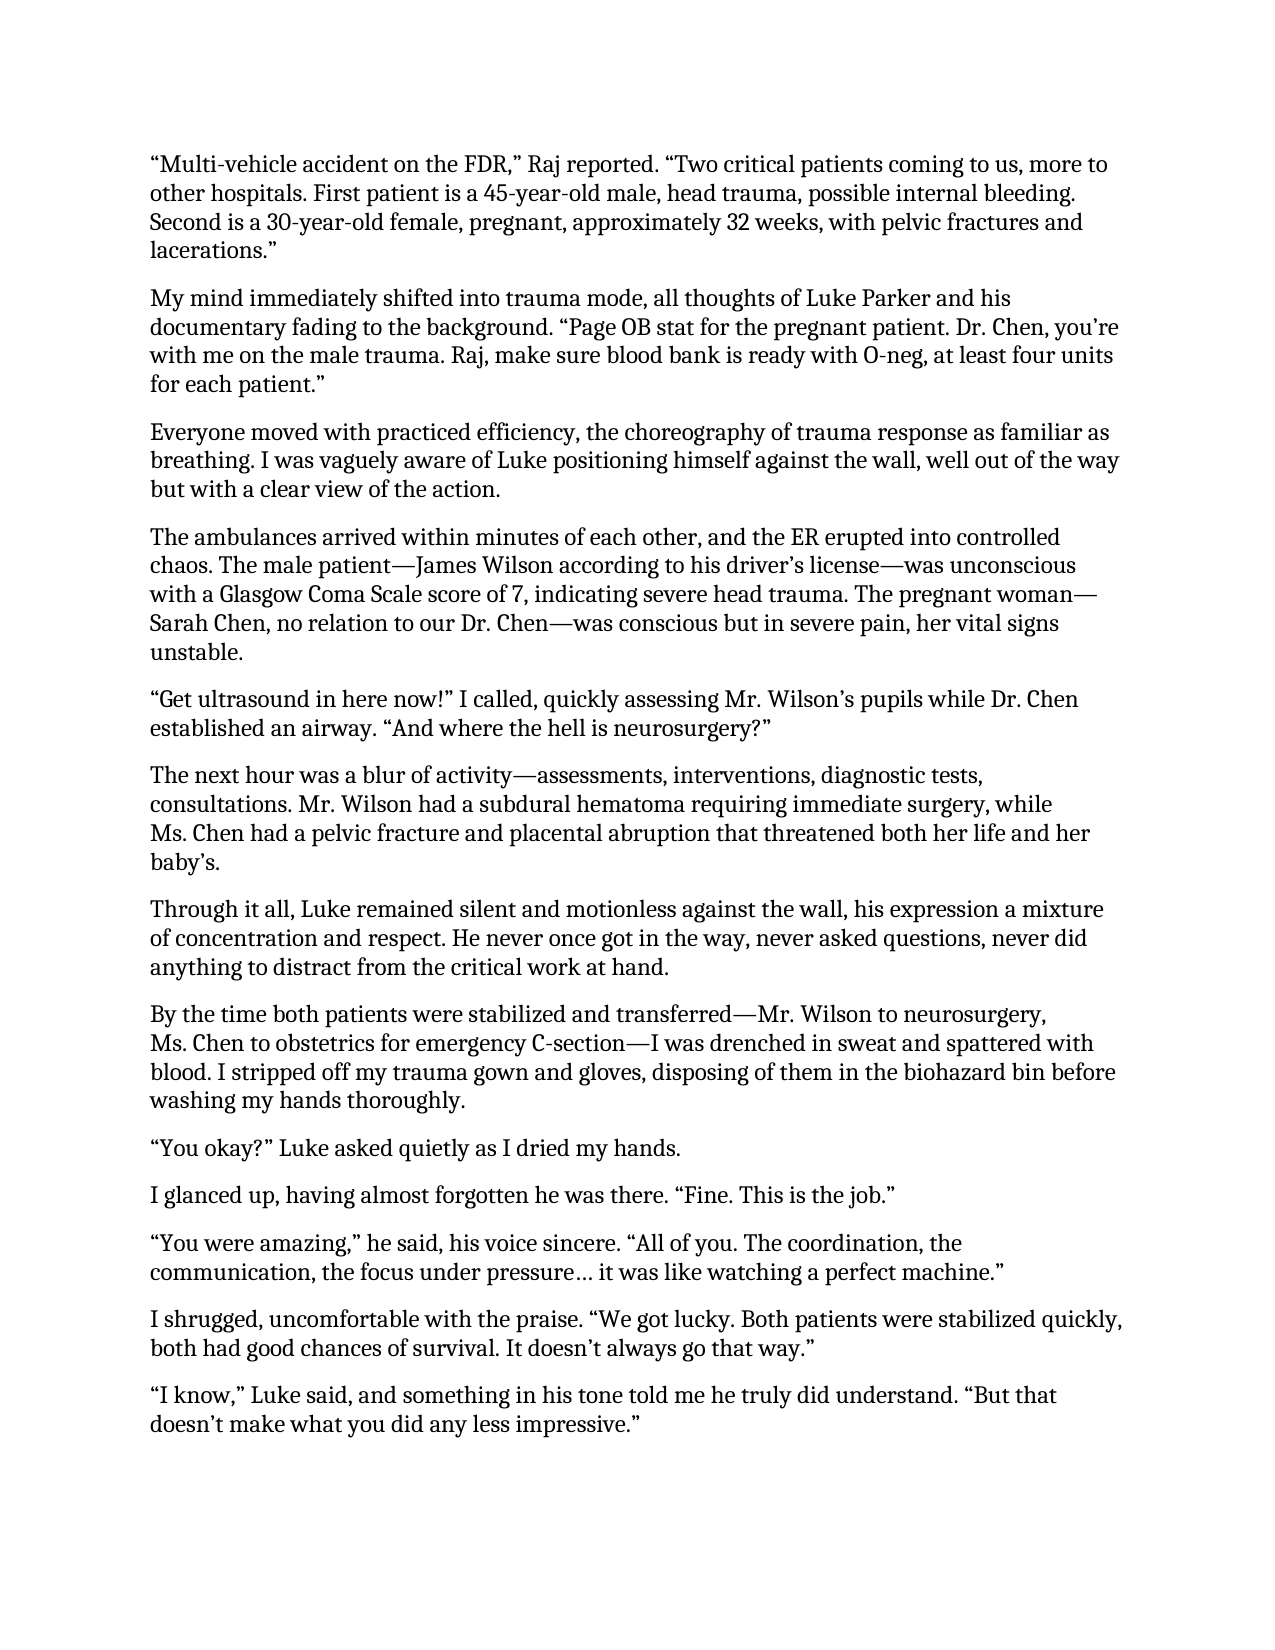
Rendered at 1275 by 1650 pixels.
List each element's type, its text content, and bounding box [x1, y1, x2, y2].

text By the time both patients were stabilized and transferred—Mr. Wilson to neurosurgery, Ms. Chen to obstetrics for emergency C-section—I was drenched in sweat and spattered with blood. I stripped off my trauma gown and gloves, disposing of them in the biohazard bin before washing my hands thoroughly. [150, 1000, 1125, 1115]
text “Get ultrasound in here now!” I called, quickly assessing Mr. Wilson’s pupils while Dr. Chen established an airway. “And where the hell is neurosurgery?” [150, 685, 1125, 742]
text I glanced up, having almost forgotten he was there. “Fine. This is the job.” [150, 1181, 1125, 1210]
text I shrugged, uncomfortable with the praise. “We got lucky. Both patients were stabilized quickly, both had good chances of survival. It doesn’t always go that way.” [150, 1305, 1125, 1362]
text “I know,” Luke said, and something in his tone told me he truly did understand. “But that doesn’t make what you did any less impressive.” [150, 1381, 1125, 1439]
text “Multi-vehicle accident on the FDR,” Raj reported. “Two critical patients coming to us, more to other hospitals. First patient is a 45-year-old male, head trauma, possible internal bleeding. Second is a 30-year-old female, pregnant, approximately 32 weeks, with pelvic fractures and lacerations.” [150, 150, 1125, 265]
text The ambulances arrived within minutes of each other, and the ER erupted into controlled chaos. The male patient—James Wilson according to his driver’s license—was unconscious with a Glasgow Coma Scale score of 7, indicating severe head trauma. The pregnant woman—Sarah Chen, no relation to our Dr. Chen—was conscious but in severe pain, her vital signs unstable. [150, 522, 1125, 666]
text My mind immediately shifted into trauma mode, all thoughts of Luke Parker and his documentary fading to the background. “Page OB stat for the pregnant patient. Dr. Chen, you’re with me on the male trauma. Raj, make sure blood bank is ready with O-neg, at least four units for each patient.” [150, 284, 1125, 399]
text Everyone moved with practiced efficiency, the choreography of trauma response as familiar as breathing. I was vaguely aware of Luke positioning himself against the wall, well out of the way but with a clear view of the action. [150, 417, 1125, 504]
text The next hour was a blur of activity—assessments, interventions, diagnostic tests, consultations. Mr. Wilson had a subdural hematoma requiring immediate surgery, while Ms. Chen had a pelvic fracture and placental abruption that threatened both her life and her baby’s. [150, 761, 1125, 876]
text Through it all, Luke remained silent and motionless against the wall, his expression a mixture of concentration and respect. He never once got in the way, never asked questions, never did anything to distract from the critical work at hand. [150, 895, 1125, 981]
text “You okay?” Luke asked quietly as I dried my hands. [150, 1134, 1125, 1162]
text “You were amazing,” he said, his voice sincere. “All of you. The coordination, the communication, the focus under pressure… it was like watching a perfect machine.” [150, 1229, 1125, 1286]
